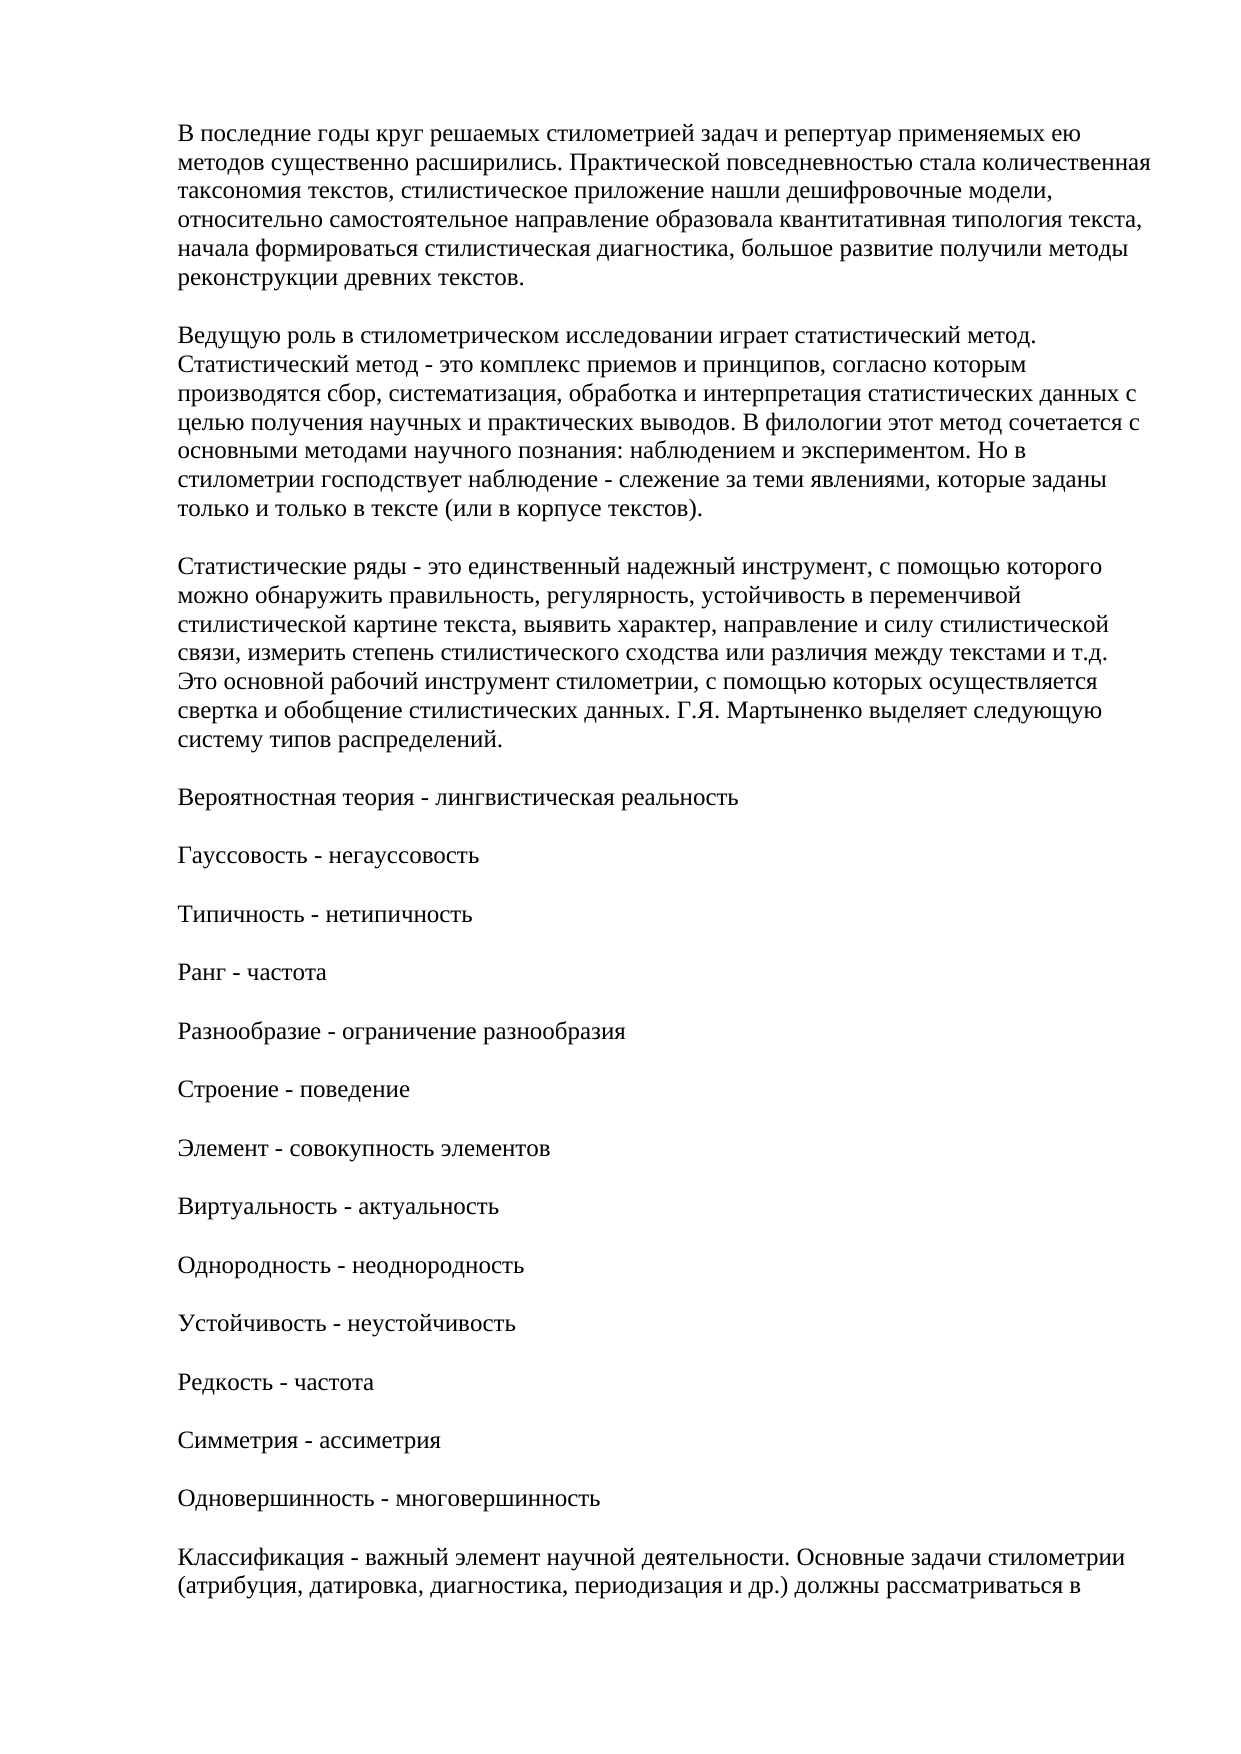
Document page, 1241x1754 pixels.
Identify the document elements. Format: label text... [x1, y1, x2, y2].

text Вероятностная теория - лингвистическая реальность [177, 782, 1152, 811]
text Типичность - нетипичность [177, 899, 1152, 928]
text Ведущую роль в стилометрическом исследовании играет статистический метод. Статистический метод - это комплекс приемов и принципов, согласно которым производятся сбор, систематизация, обработка и интерпретация статистических данных с целью получения научных и практических выводов. В филологии этот метод сочетается с основными методами научного познания: наблюдением и экспериментом. Но в стилометрии господствует наблюдение - слежение за теми явлениями, которые заданы только и только в тексте (или в корпусе текстов). [177, 320, 1152, 522]
text Симметрия - ассиметрия [177, 1425, 1152, 1454]
text Гауссовость - негауссовость [177, 841, 1152, 869]
text Элемент - совокупность элементов [177, 1133, 1152, 1162]
text Виртуальность - актуальность [177, 1191, 1152, 1220]
text Строение - поведение [177, 1074, 1152, 1103]
text Статистические ряды - это единственный надежный инструмент, с помощью которого можно обнаружить правильность, регулярность, устойчивость в переменчивой стилистической картине текста, выявить характер, направление и силу стилистической связи, измерить степень стилистического сходства или различия между текстами и т.д. Это основной рабочий инструмент стилометрии, с помощью которых осуществляется свертка и обобщение стилистических данных. Г.Я. Мартыненко выделяет следующую систему типов распределений. [177, 551, 1152, 752]
text Одновершинность - многовершинность [177, 1483, 1152, 1512]
text Разнообразие - ограничение разнообразия [177, 1016, 1152, 1045]
text Устойчивость - неустойчивость [177, 1308, 1152, 1337]
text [177, 1542, 1152, 1599]
text Редкость - частота [177, 1367, 1152, 1395]
text Однородность - неоднородность [177, 1250, 1152, 1278]
text В последние годы круг решаемых стилометрией задач и репертуар применяемых ею методов существенно расширились. Практической повседневностью стала количественная таксономия текстов, стилистическое приложение нашли дешифровочные модели, относительно самостоятельное направление образовала квантитативная типология текста, начала формироваться стилистическая диагностика, большое развитие получили методы реконструкции древних текстов. [177, 118, 1152, 291]
text Ранг - частота [177, 957, 1152, 986]
